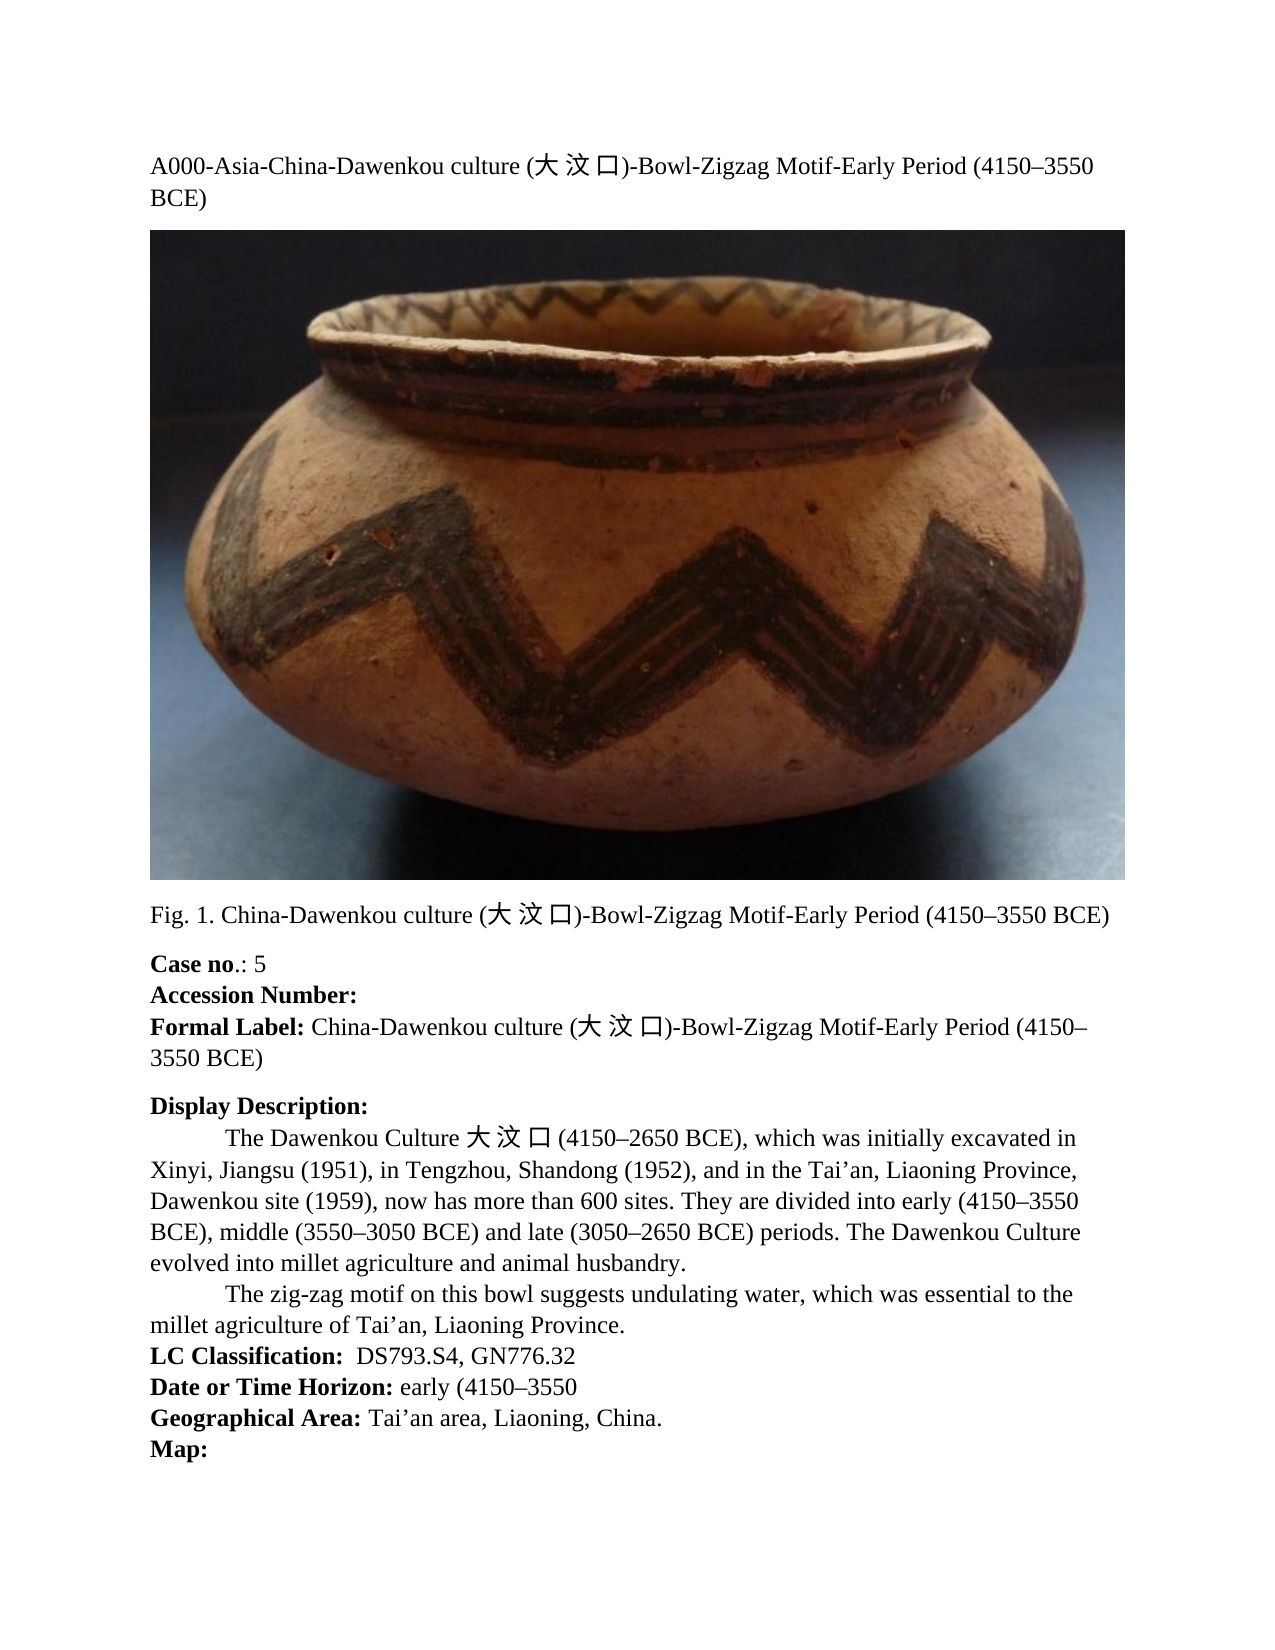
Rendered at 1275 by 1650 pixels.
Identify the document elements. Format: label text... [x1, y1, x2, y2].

text Map: [150, 1434, 1125, 1463]
text A000-Asia-China-Dawenkou culture (大 汶 口)-Bowl-Zigzag Motif-Early Period (4150–3550 BCE) [150, 150, 1125, 212]
text Formal Label: China-Dawenkou culture (大 汶 口)-Bowl-Zigzag Motif-Early Period (4150–3550 BCE) [150, 1011, 1125, 1072]
text The zig-zag motif on this bowl suggests undulating water, which was essential to the millet agriculture of Tai’an, Liaoning Province. [150, 1279, 1125, 1339]
text Case no.: 5 [150, 949, 1125, 977]
text Accession Number: [150, 980, 1125, 1008]
text LC Classification: DS793.S4, GN776.32 [150, 1341, 1125, 1370]
picture [150, 230, 1125, 880]
text The Dawenkou Culture 大 汶 口 (4150–2650 BCE), which was initially excavated in Xinyi, Jiangsu (1951), in Tengzhou, Shandong (1952), and in the Tai’an, Liaoning Province, Dawenkou site (1959), now has more than 600 sites. They are divided into early (4150–3550 BCE), middle (3550–3050 BCE) and late (3050–2650 BCE) periods. The Dawenkou Culture evolved into millet agriculture and animal husbandry. [150, 1122, 1125, 1277]
text Geographical Area: Tai’an area, Liaoning, China. [150, 1403, 1125, 1432]
text Date or Time Horizon: early (4150–3550 [150, 1372, 1125, 1401]
text Fig. 1. China-Dawenkou culture (大 汶 口)-Bowl-Zigzag Motif-Early Period (4150–3550 BCE) [150, 899, 1125, 929]
text Display Description: [150, 1091, 1125, 1120]
